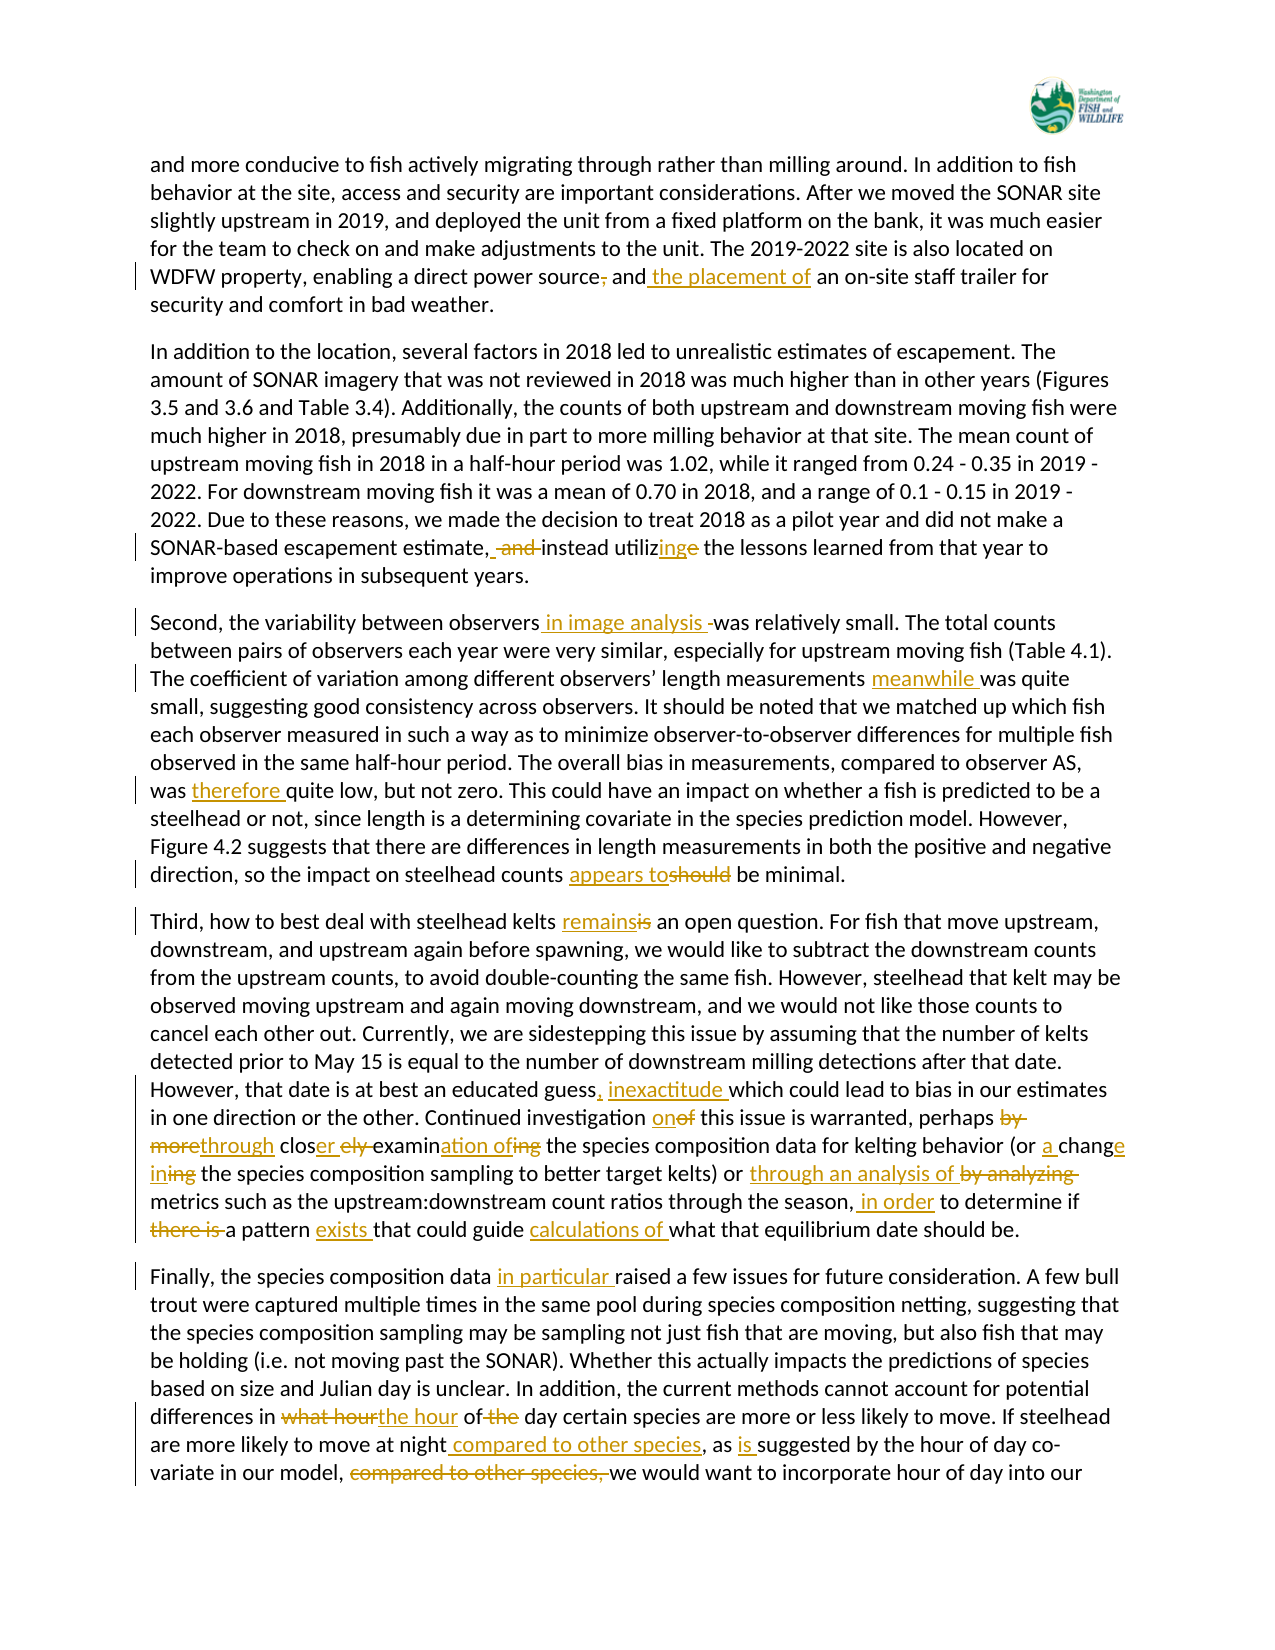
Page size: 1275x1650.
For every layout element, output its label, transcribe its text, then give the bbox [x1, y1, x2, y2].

text Third, how to best deal with steelhead kelts an open question. For fish that move upstream, downstream, and upstream again before spawning, we would like to subtract the downstream counts from the upstream counts, to avoid double-counting the same fish. However, steelhead that kelt may be observed moving upstream and again moving downstream, and we would not like those counts to cancel each other out. Currently, we are sidestepping this issue by assuming that the number of kelts detected prior to May 15 is equal to the number of downstream milling detections after that date. However, that date is at best an educated guess which could lead to bias in our estimates in one direction or the other. Continued investigation this issue is warranted, perhaps closexamin the species composition data for kelting behavior (or chang the species composition sampling to better target kelts) or metrics such as the upstream:downstream count ratios through the season, to determine if a pattern that could guide what that equilibrium date should be. [150, 907, 1125, 1243]
text In addition to the location, several factors in 2018 led to unrealistic estimates of escapement. The amount of SONAR imagery that was not reviewed in 2018 was much higher than in other years (Figures 3.5 and 3.6 and Table 3.4). Additionally, the counts of both upstream and downstream moving fish were much higher in 2018, presumably due in part to more milling behavior at that site. The mean count of upstream moving fish in 2018 in a half-hour period was 1.02, while it ranged from 0.24 - 0.35 in 2019 - 2022. For downstream moving fish it was a mean of 0.70 in 2018, and a range of 0.1 - 0.15 in 2019 - 2022. Due to these reasons, we made the decision to treat 2018 as a pilot year and did not make a SONAR-based escapement estimate,instead utiliz the lessons learned from that year to improve operations in subsequent years. [150, 337, 1125, 589]
picture [1027, 75, 1125, 137]
text Second, the variability between observerswas relatively small. The total counts between pairs of observers each year were very similar, especially for upstream moving fish (Table 4.1). The coefficient of variation among different observers’ length measurements was quite small, suggesting good consistency across observers. It should be noted that we matched up which fish each observer measured in such a way as to minimize observer-to-observer differences for multiple fish observed in the same half-hour period. The overall bias in measurements, compared to observer AS, was quite low, but not zero. This could have an impact on whether a fish is predicted to be a steelhead or not, since length is a determining covariate in the species prediction model. However, Figure 4.2 suggests that there are differences in length measurements in both the positive and negative direction, so the impact on steelhead counts be minimal. [150, 608, 1125, 888]
